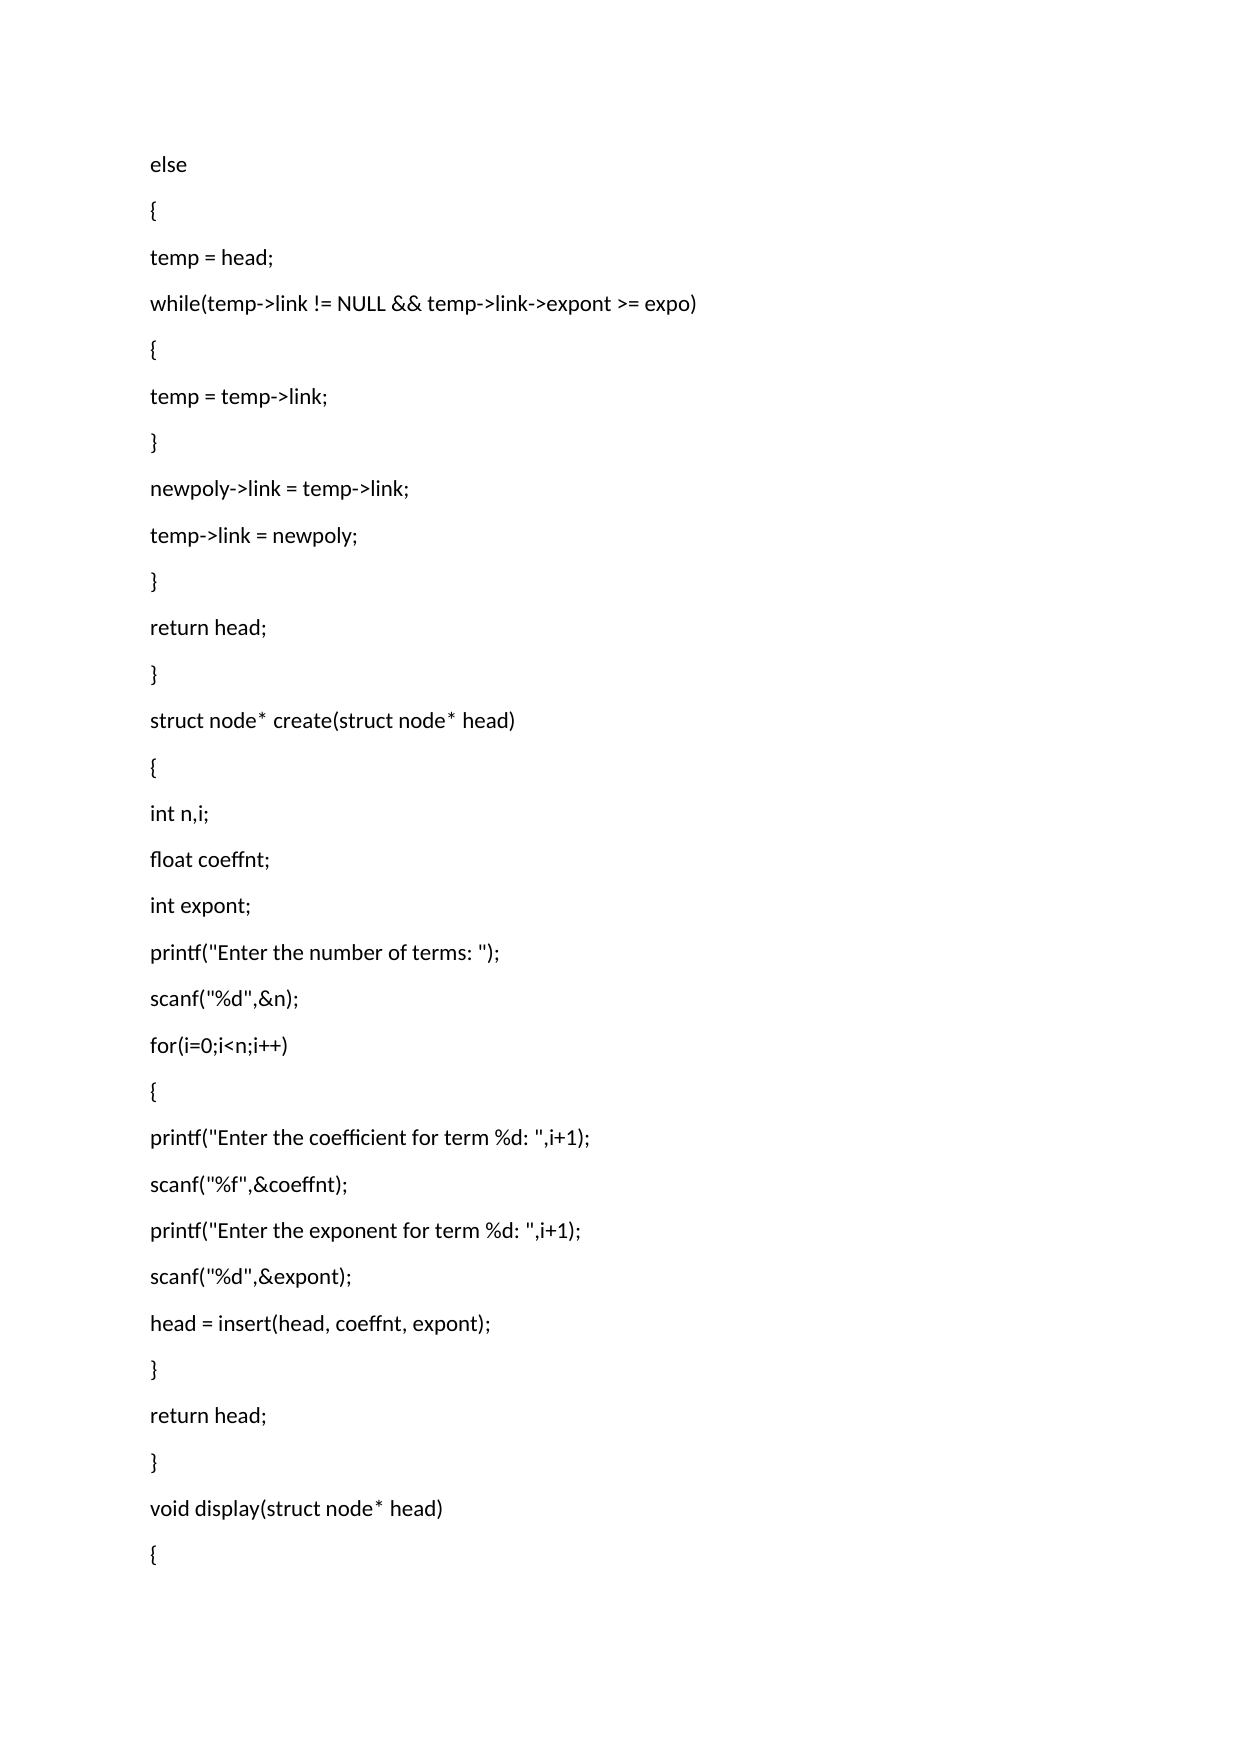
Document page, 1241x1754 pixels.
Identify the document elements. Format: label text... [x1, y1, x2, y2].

text printf("Enter the coefficient for term %d: ",i+1); [150, 1123, 1090, 1151]
text } [150, 1448, 1090, 1476]
text float coeffnt; [150, 845, 1090, 873]
text printf("Enter the number of terms: "); [150, 938, 1090, 966]
text while(temp->link != NULL && temp->link->expont >= expo) [150, 289, 1090, 317]
text struct node* create(struct node* head) [150, 706, 1090, 734]
text { [150, 196, 1090, 224]
text for(i=0;i<n;i++) [150, 1031, 1090, 1059]
text else [150, 150, 1090, 178]
text } [150, 428, 1090, 456]
text } [150, 660, 1090, 688]
text int expont; [150, 892, 1090, 920]
text head = insert(head, coeffnt, expont); [150, 1309, 1090, 1337]
text scanf("%f",&coeffnt); [150, 1170, 1090, 1198]
text { [150, 1077, 1090, 1105]
text temp = temp->link; [150, 382, 1090, 410]
text temp = head; [150, 243, 1090, 271]
text int n,i; [150, 799, 1090, 827]
text newpoly->link = temp->link; [150, 474, 1090, 502]
text { [150, 335, 1090, 363]
text } [150, 1355, 1090, 1383]
text scanf("%d",&expont); [150, 1262, 1090, 1291]
text return head; [150, 1402, 1090, 1429]
text scanf("%d",&n); [150, 984, 1090, 1012]
text void display(struct node* head) [150, 1494, 1090, 1522]
text temp->link = newpoly; [150, 521, 1090, 549]
text printf("Enter the exponent for term %d: ",i+1); [150, 1216, 1090, 1244]
text return head; [150, 613, 1090, 642]
text { [150, 753, 1090, 781]
text { [150, 1541, 1090, 1569]
text } [150, 567, 1090, 595]
